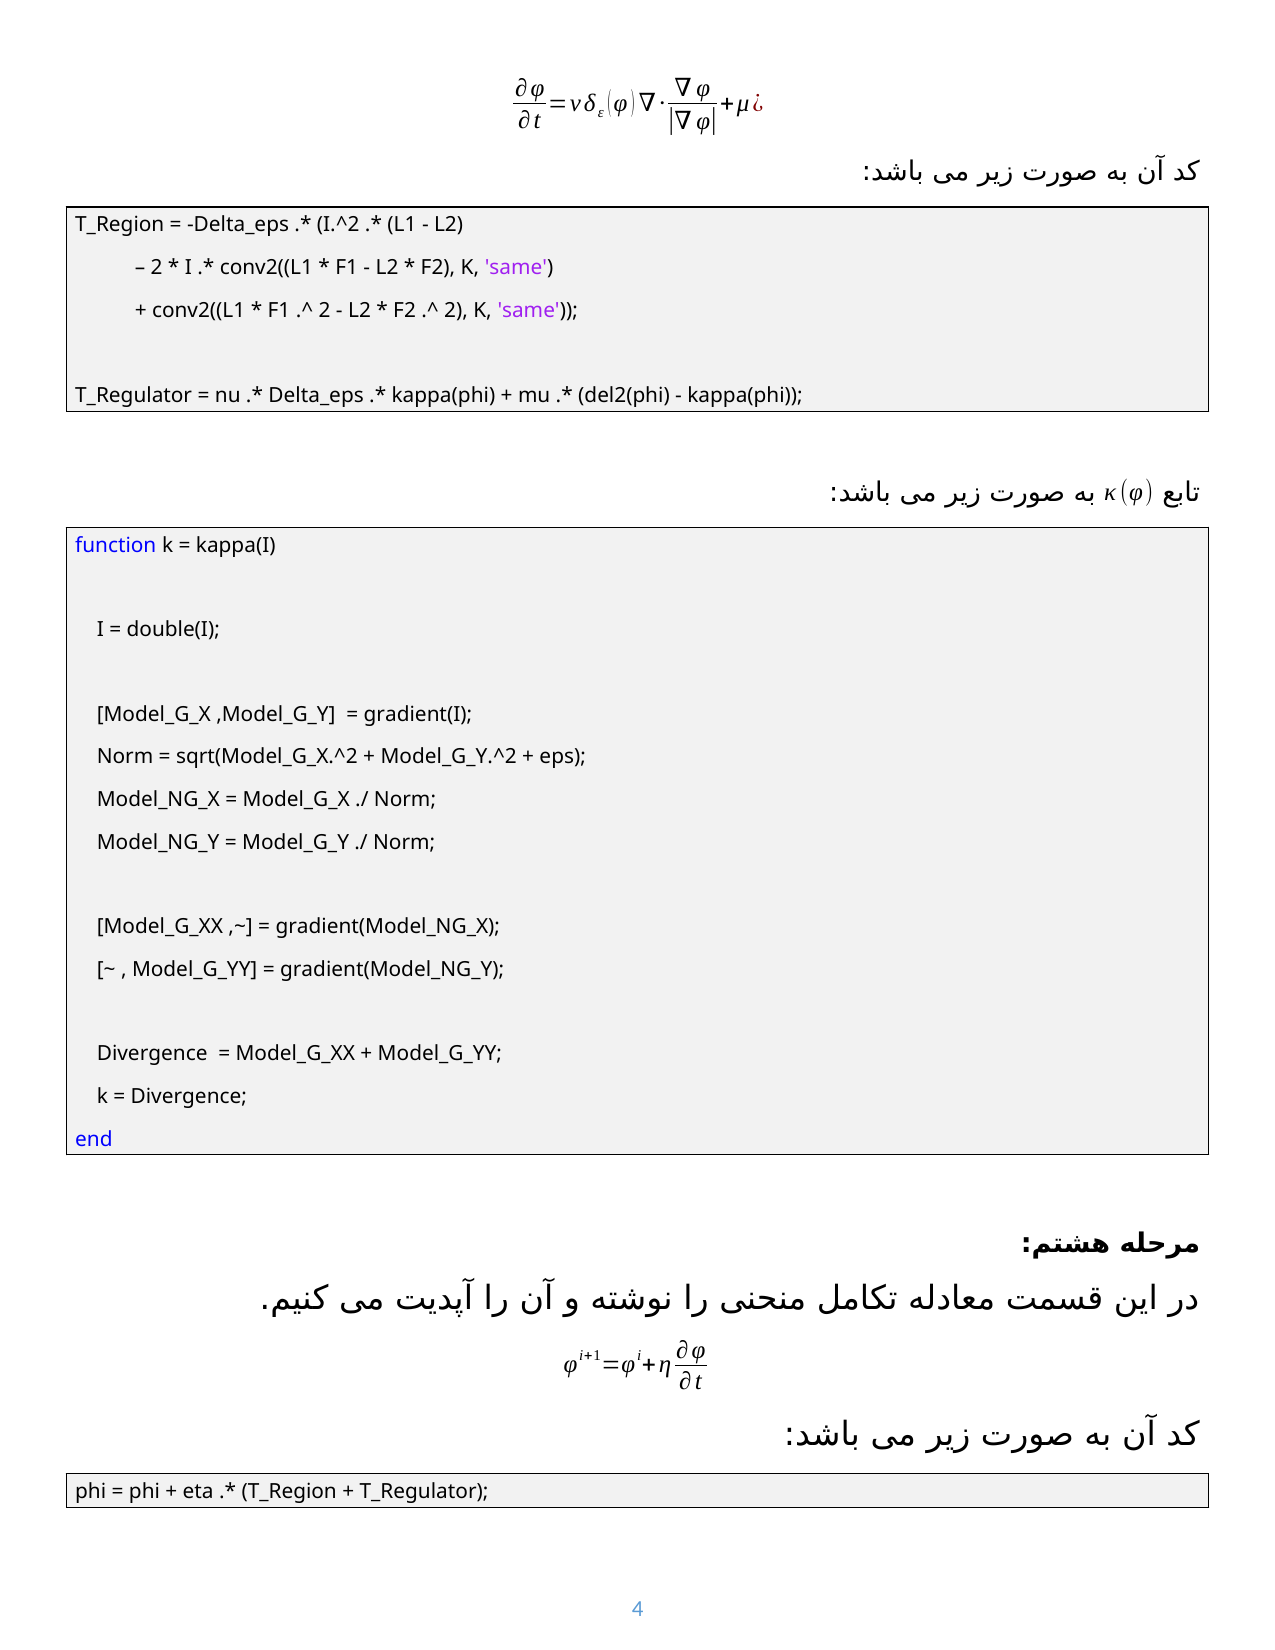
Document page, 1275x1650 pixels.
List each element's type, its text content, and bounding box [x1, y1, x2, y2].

text T_Region = -Delta_eps .* (I.^2 .* (L1 - L2) [67, 208, 1208, 238]
text phi = phi + eta .* (T_Region + T_Regulator); [67, 1474, 1208, 1507]
text کد آن به صورت زیر می باشد: [75, 156, 1200, 187]
text مرحله هشتم: [75, 1227, 1200, 1259]
text T_Regulator = nu .* Delta_eps .* kappa(phi) + mu .* (del2(phi) - kappa(phi)); [67, 377, 1208, 411]
text k = Divergence; [67, 1078, 1208, 1109]
text [~ , Model_G_YY] = gradient(Model_NG_Y); [67, 951, 1208, 982]
text Divergence = Model_G_XX + Model_G_YY; [67, 1035, 1208, 1067]
text در این قسمت معادله تکامل منحنی را نوشته و آن را آپدیت می کنیم. [75, 1278, 1200, 1317]
text کد آن به صورت زیر می باشد: [75, 1414, 1200, 1453]
text [Model_G_X ,Model_G_Y] = gradient(I); [67, 696, 1208, 727]
text [Model_G_XX ,~] = gradient(Model_NG_X); [67, 908, 1208, 940]
text end [67, 1121, 1208, 1154]
text Norm = sqrt(Model_G_X.^2 + Model_G_Y.^2 + eps); [67, 738, 1208, 770]
text I = double(I); [67, 611, 1208, 643]
text function k = kappa(I) [67, 528, 1208, 558]
text Model_NG_Y = Model_G_Y ./ Norm; [67, 824, 1208, 855]
text – 2 * I .* conv2((L1 * F1 - L2 * F2), K, 'same') [67, 249, 1208, 281]
text Model_NG_X = Model_G_X ./ Norm; [67, 781, 1208, 813]
text تابع به صورت زیر می باشد: [75, 476, 1200, 507]
text + conv2((L1 * F1 .^ 2 - L2 * F2 .^ 2), K, 'same')); [67, 292, 1208, 323]
